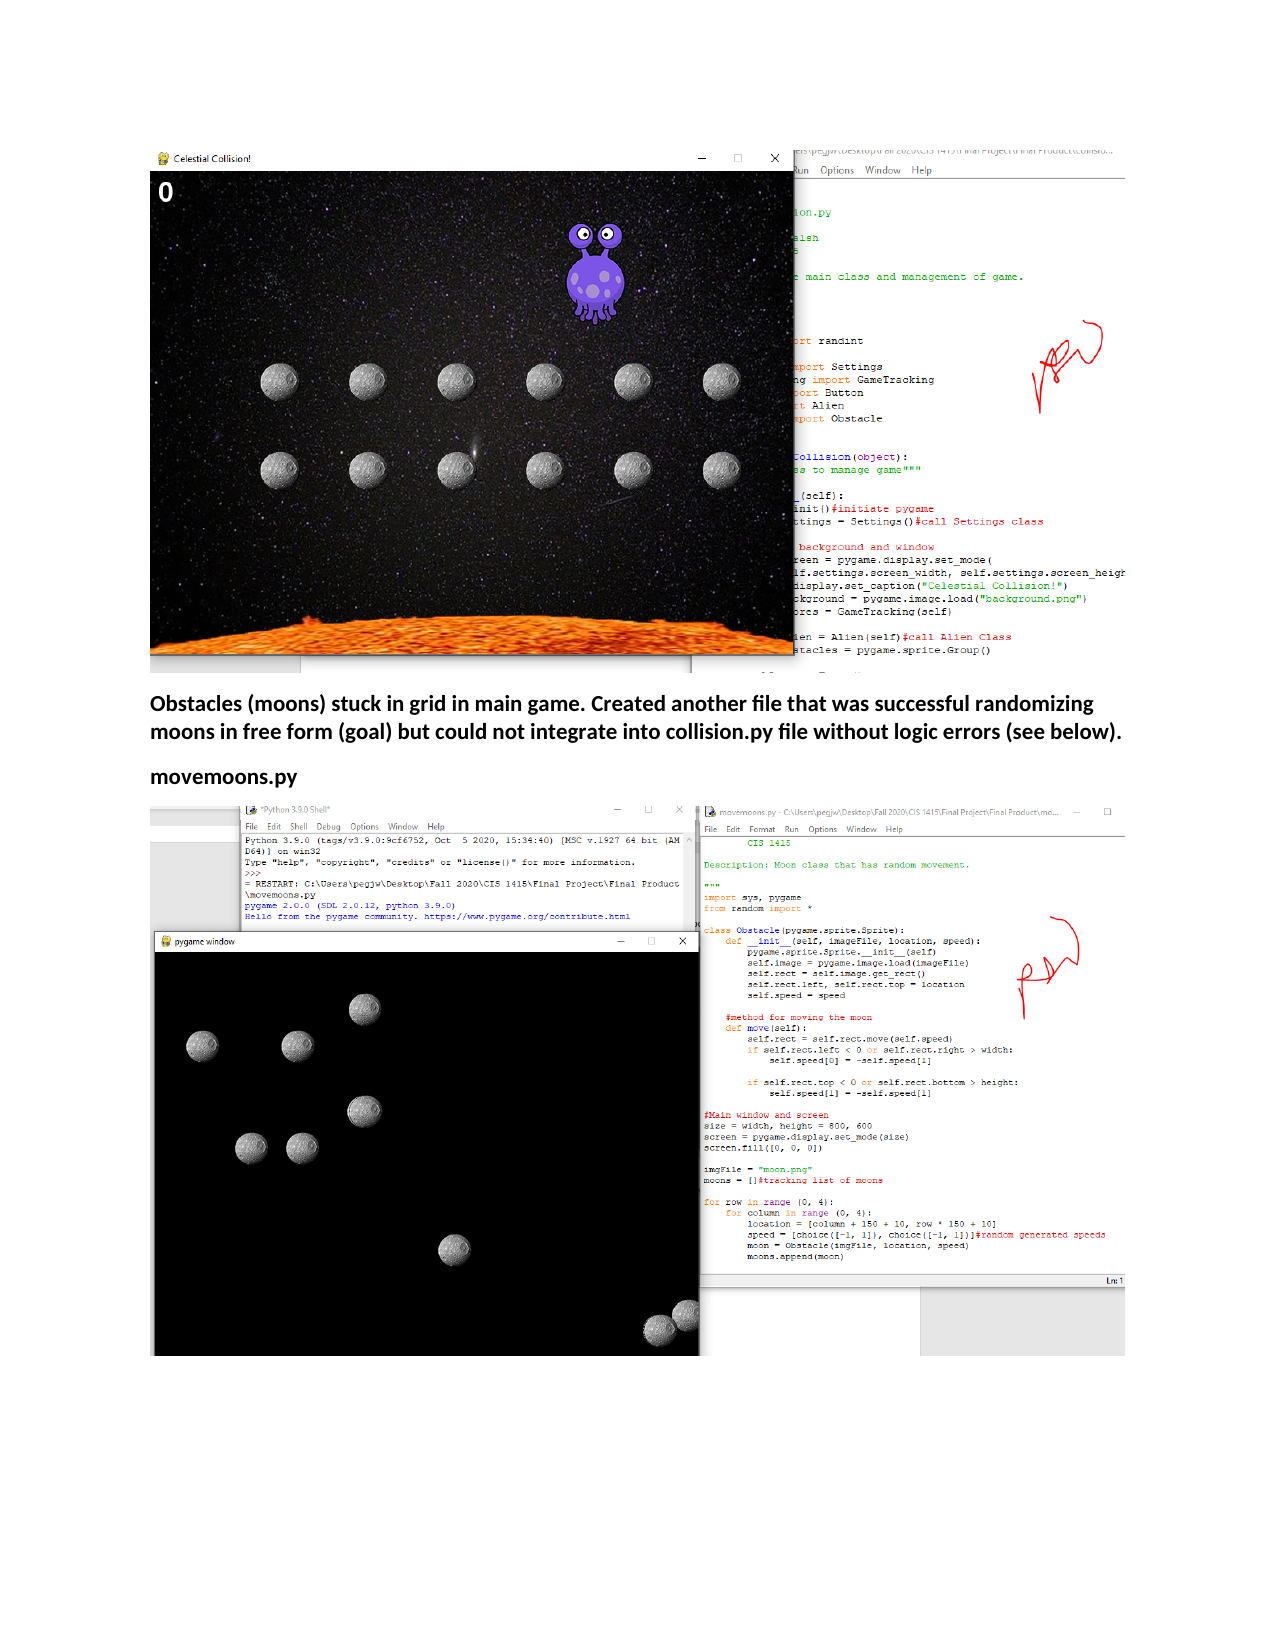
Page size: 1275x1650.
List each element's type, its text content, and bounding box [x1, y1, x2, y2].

picture [150, 150, 1125, 673]
picture [150, 806, 1125, 1356]
text Obstacles (moons) stuck in grid in main game. Created another file that was successful randomizing moons in free form (goal) but could not integrate into collision.py file without logic errors (see below). [150, 689, 1125, 746]
text movemoons.py [150, 762, 1125, 790]
